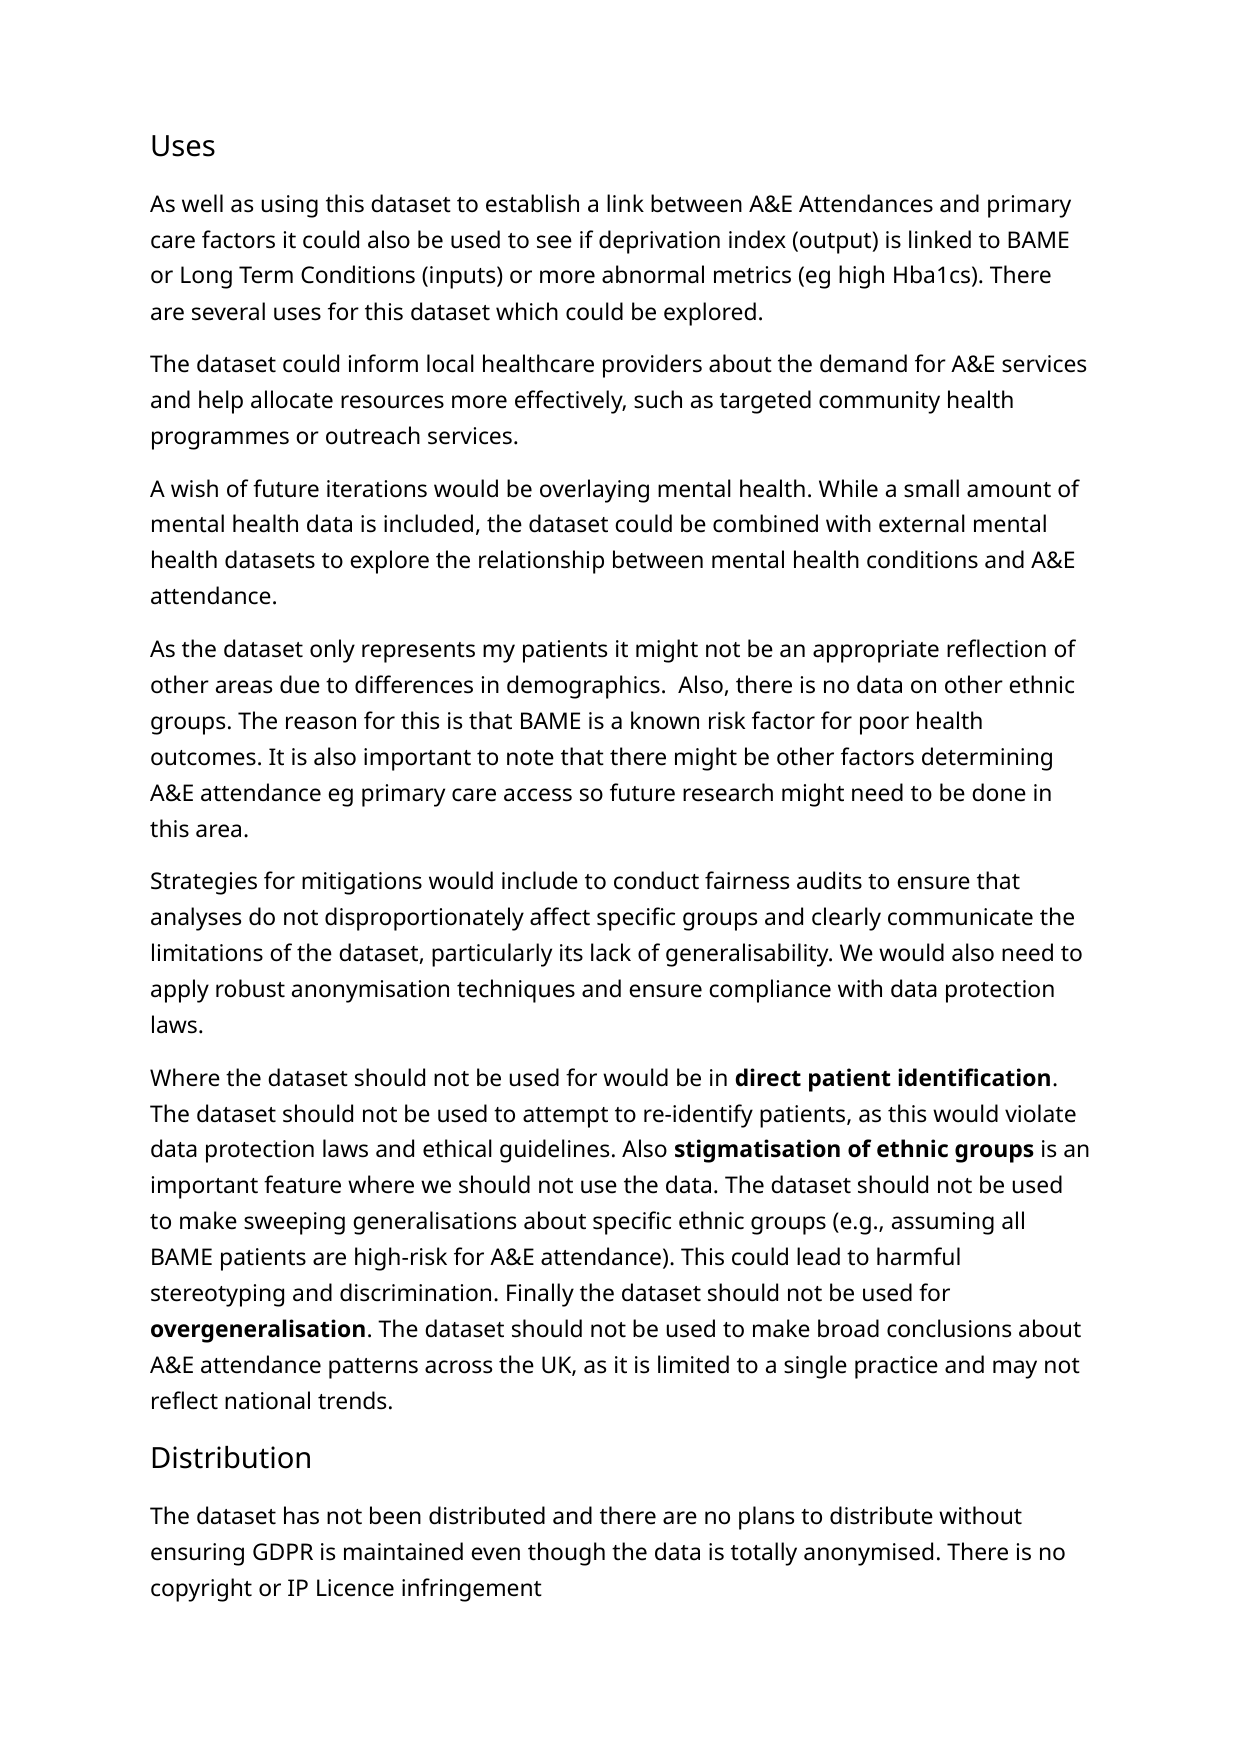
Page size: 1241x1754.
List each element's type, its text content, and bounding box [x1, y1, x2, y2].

text Where the dataset should not be used for would be in direct patient identification. The dataset should not be used to attempt to re-identify patients, as this would violate data protection laws and ethical guidelines. Also stigmatisation of ethnic groups is an important feature where we should not use the data. The dataset should not be used to make sweeping generalisations about specific ethnic groups (e.g., assuming all BAME patients are high-risk for A&E attendance). This could lead to harmful stereotyping and discrimination. Finally the dataset should not be used for overgeneralisation. The dataset should not be used to make broad conclusions about A&E attendance patterns across the UK, as it is limited to a single practice and may not reflect national trends. [150, 1062, 1090, 1416]
text The dataset could inform local healthcare providers about the demand for A&E services and help allocate resources more effectively, such as targeted community health programmes or outreach services. [150, 348, 1090, 451]
text Strategies for mitigations would include to conduct fairness audits to ensure that analyses do not disproportionately affect specific groups and clearly communicate the limitations of the dataset, particularly its lack of generalisability. We would also need to apply robust anonymisation techniques and ensure compliance with data protection laws. [150, 865, 1090, 1040]
text As the dataset only represents my patients it might not be an appropriate reflection of other areas due to differences in demographics. Also, there is no data on other ethnic groups. The reason for this is that BAME is a known risk factor for poor health outcomes. It is also important to note that there might be other factors determining A&E attendance eg primary care access so future research might need to be done in this area. [150, 633, 1090, 844]
text Uses [150, 125, 1090, 165]
text As well as using this dataset to establish a link between A&E Attendances and primary care factors it could also be used to see if deprivation index (output) is linked to BAME or Long Term Conditions (inputs) or more abnormal metrics (eg high Hba1cs). There are several uses for this dataset which could be explored. [150, 188, 1090, 327]
text The dataset has not been distributed and there are no plans to distribute without ensuring GDPR is maintained even though the data is totally anonymised. There is no copyright or IP Licence infringement [150, 1500, 1090, 1603]
text Distribution [150, 1438, 1090, 1477]
text A wish of future iterations would be overlaying mental health. While a small amount of mental health data is included, the dataset could be combined with external mental health datasets to explore the relationship between mental health conditions and A&E attendance. [150, 472, 1090, 612]
